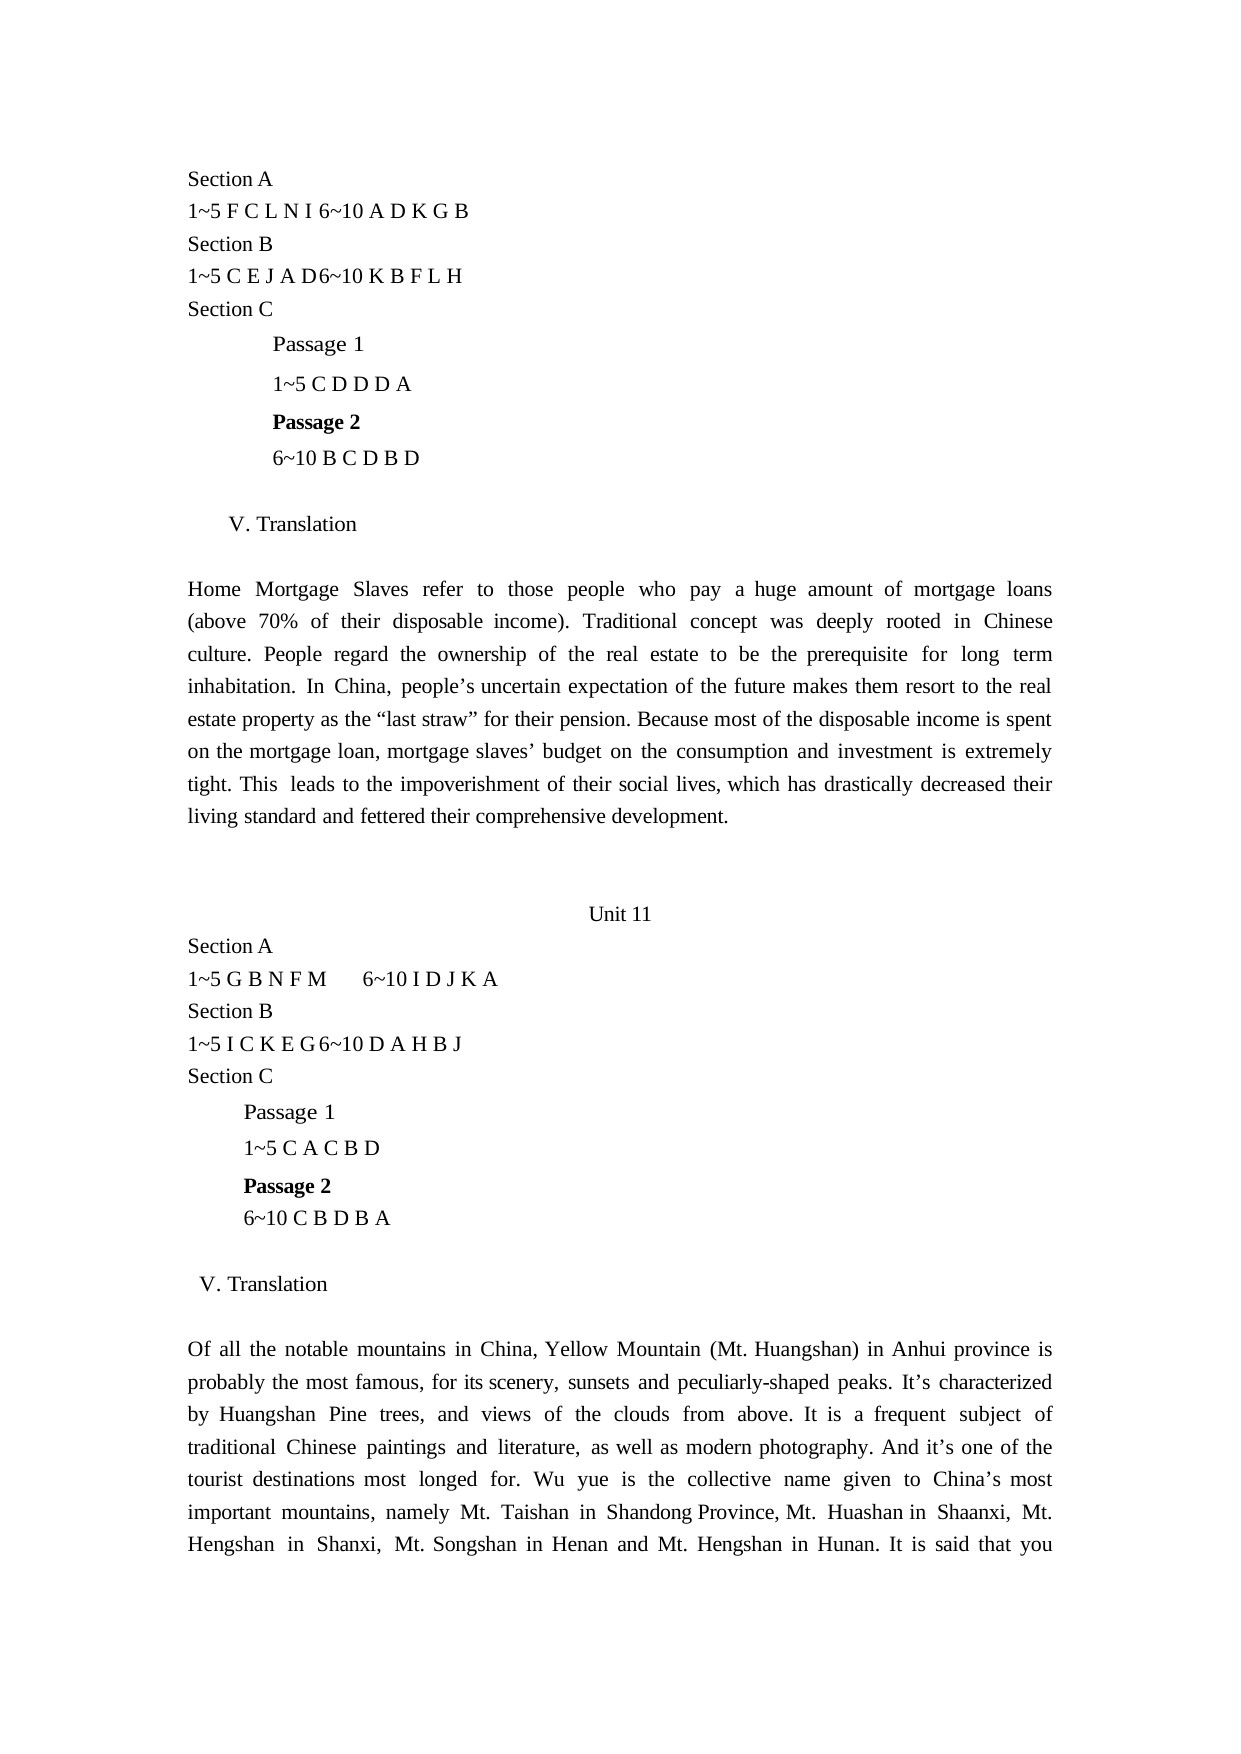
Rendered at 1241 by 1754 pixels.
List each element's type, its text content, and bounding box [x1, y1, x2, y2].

text Passage 1 [243, 1095, 1053, 1128]
text V. Translation [228, 507, 1053, 539]
text V. Translation [199, 1267, 1053, 1299]
text Home Mortgage Slaves refer to those people who pay a huge amount of mortgage loans (above 70% of their disposable income). Traditional concept was deeply rooted in Chinese culture. People regard the ownership of the real estate to be the prerequisite for long term inhabitation. In China, people’s uncertain expectation of the future makes them resort to the real estate property as the “last straw” for their pension. Because most of the disposable income is spent on the mortgage loan, mortgage slaves’ budget on the consumption and investment is extremely tight. This leads to the impoverishment of their social lives, which has drastically decreased their living standard and fettered their comprehensive development. [187, 572, 1053, 832]
subtitle 1~5 C A C B D [243, 1131, 1053, 1164]
text Section C [187, 1060, 1053, 1092]
text 1~5 F C L N I 6~10 A D K G B [187, 194, 1053, 227]
text 1~5 C E J A D 6~10 K B F L H [187, 259, 1053, 292]
text Section B [187, 995, 1053, 1027]
text 6~10 B C D B D [272, 442, 1053, 474]
subtitle 1~5 C D D D A [272, 367, 1053, 400]
text Passage 2 [272, 405, 1053, 438]
text Section A [187, 930, 1053, 962]
text 6~10 C B D B A [243, 1202, 1053, 1234]
text Section C [187, 292, 1053, 324]
text 1~5 G B N F M 6~10 I D J K A [187, 962, 1053, 995]
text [187, 1332, 1053, 1560]
text 1~5 I C K E G 6~10 D A H B J [187, 1027, 1053, 1060]
text Passage 1 [272, 327, 1053, 360]
text Unit 11 [187, 897, 1053, 930]
text Section B [187, 227, 1053, 259]
text Passage 2 [243, 1169, 1053, 1202]
text Section A [187, 162, 1053, 194]
